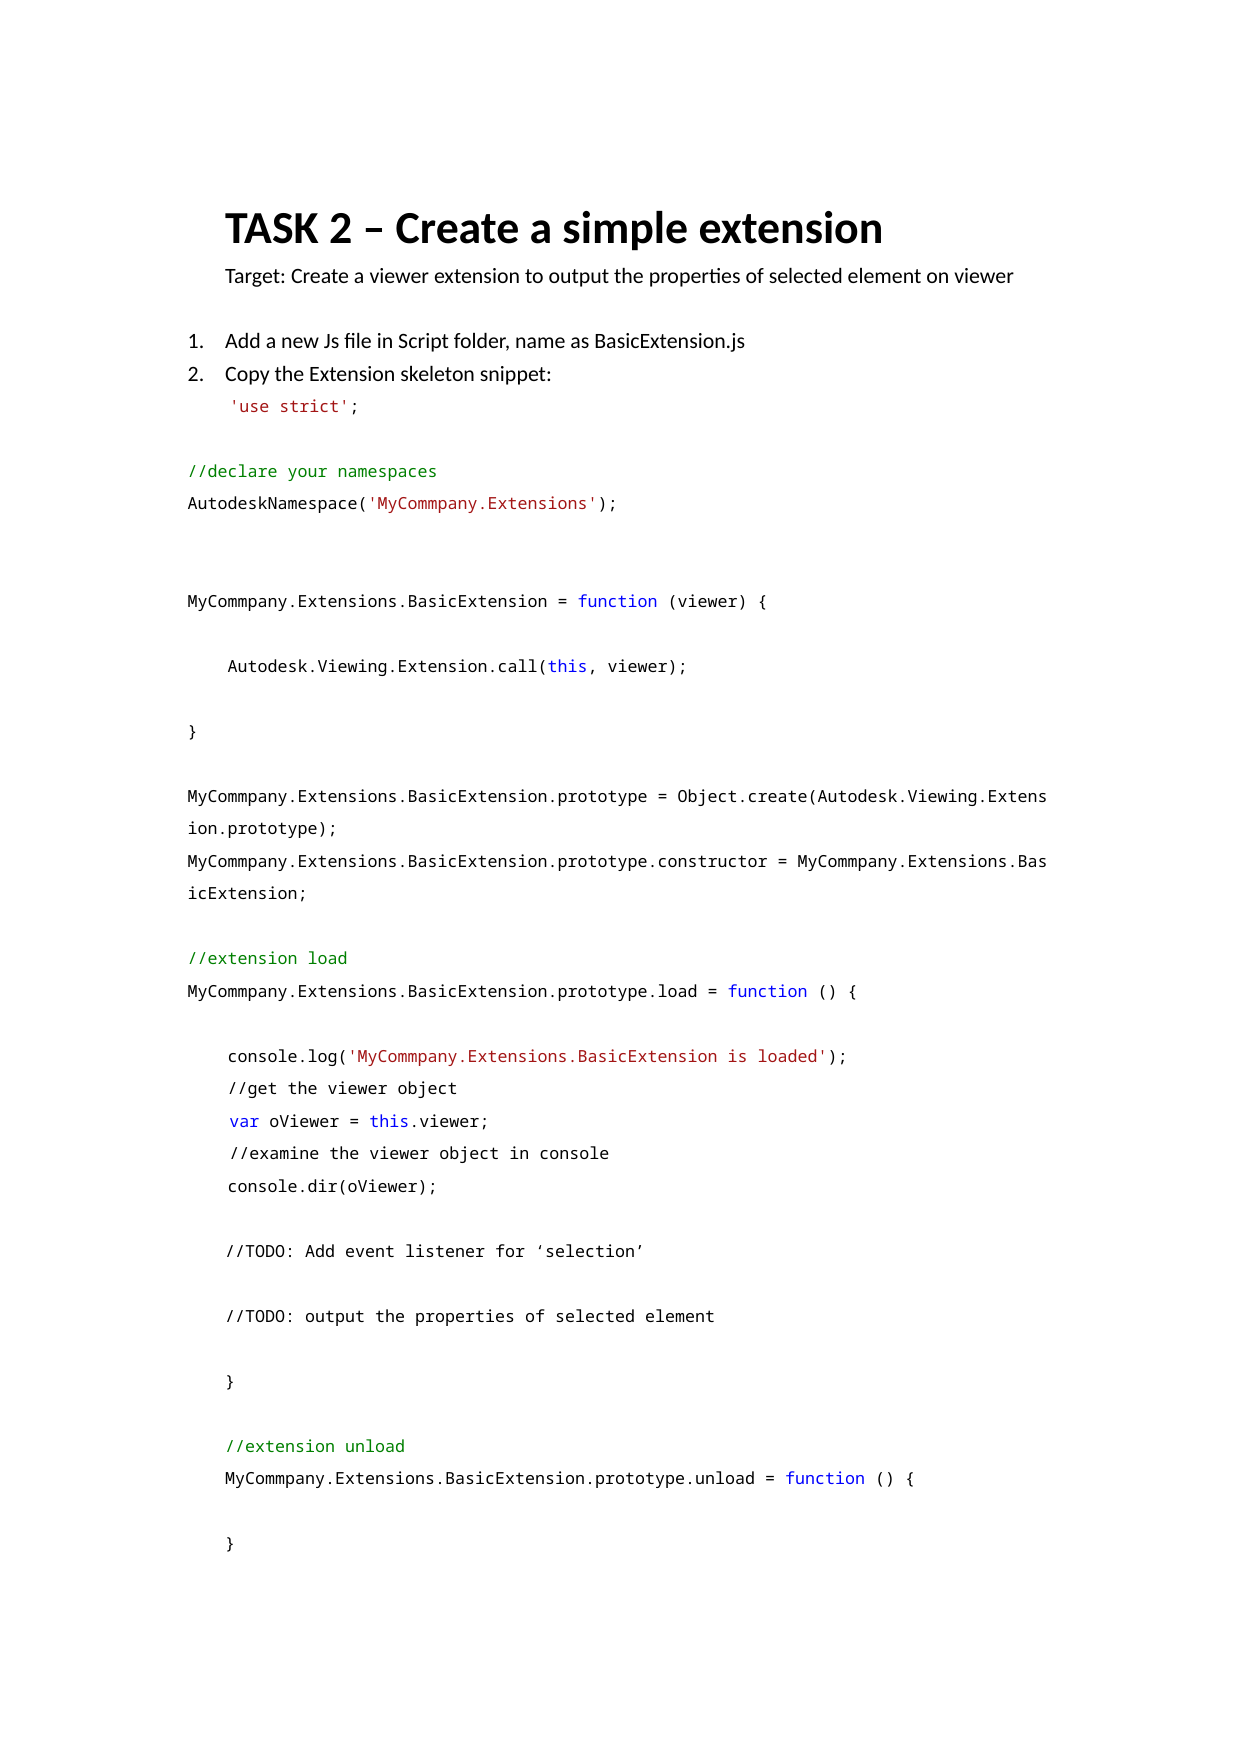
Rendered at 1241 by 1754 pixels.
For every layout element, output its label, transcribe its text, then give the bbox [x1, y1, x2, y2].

list //TODO: Add event listener for ‘selection’ [225, 1234, 1053, 1267]
text //examine the viewer object in console console.dir(oViewer); [187, 1137, 1053, 1202]
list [225, 1299, 1053, 1592]
text var oViewer = this.viewer; [187, 1104, 1053, 1137]
list Copy the Extension skeleton snippet: [187, 357, 1053, 389]
list Add a new Js file in Script folder, name as BasicExtension.js [187, 324, 1053, 357]
text 'use strict'; //declare your namespaces AutodeskNamespace('MyCommpany.Extensions'); MyCommpany.Extensions.BasicExtension = function (viewer) { Autodesk.Viewing.Extension.call(this, viewer); } MyCommpany.Extensions.BasicExtension.prototype = Object.create(Autodesk.Viewing.Extension.prototype); MyCommpany.Extensions.BasicExtension.prototype.constructor = MyCommpany.Extensions.BasicExtension; //extension load MyCommpany.Extensions.BasicExtension.prototype.load = function () { console.log('MyCommpany.Extensions.BasicExtension is loaded'); //get the viewer object [187, 389, 1053, 1104]
list TASK 2 – Create a simple extension [225, 194, 1053, 259]
list Target: Create a viewer extension to output the properties of selected element on viewer [225, 259, 1053, 292]
